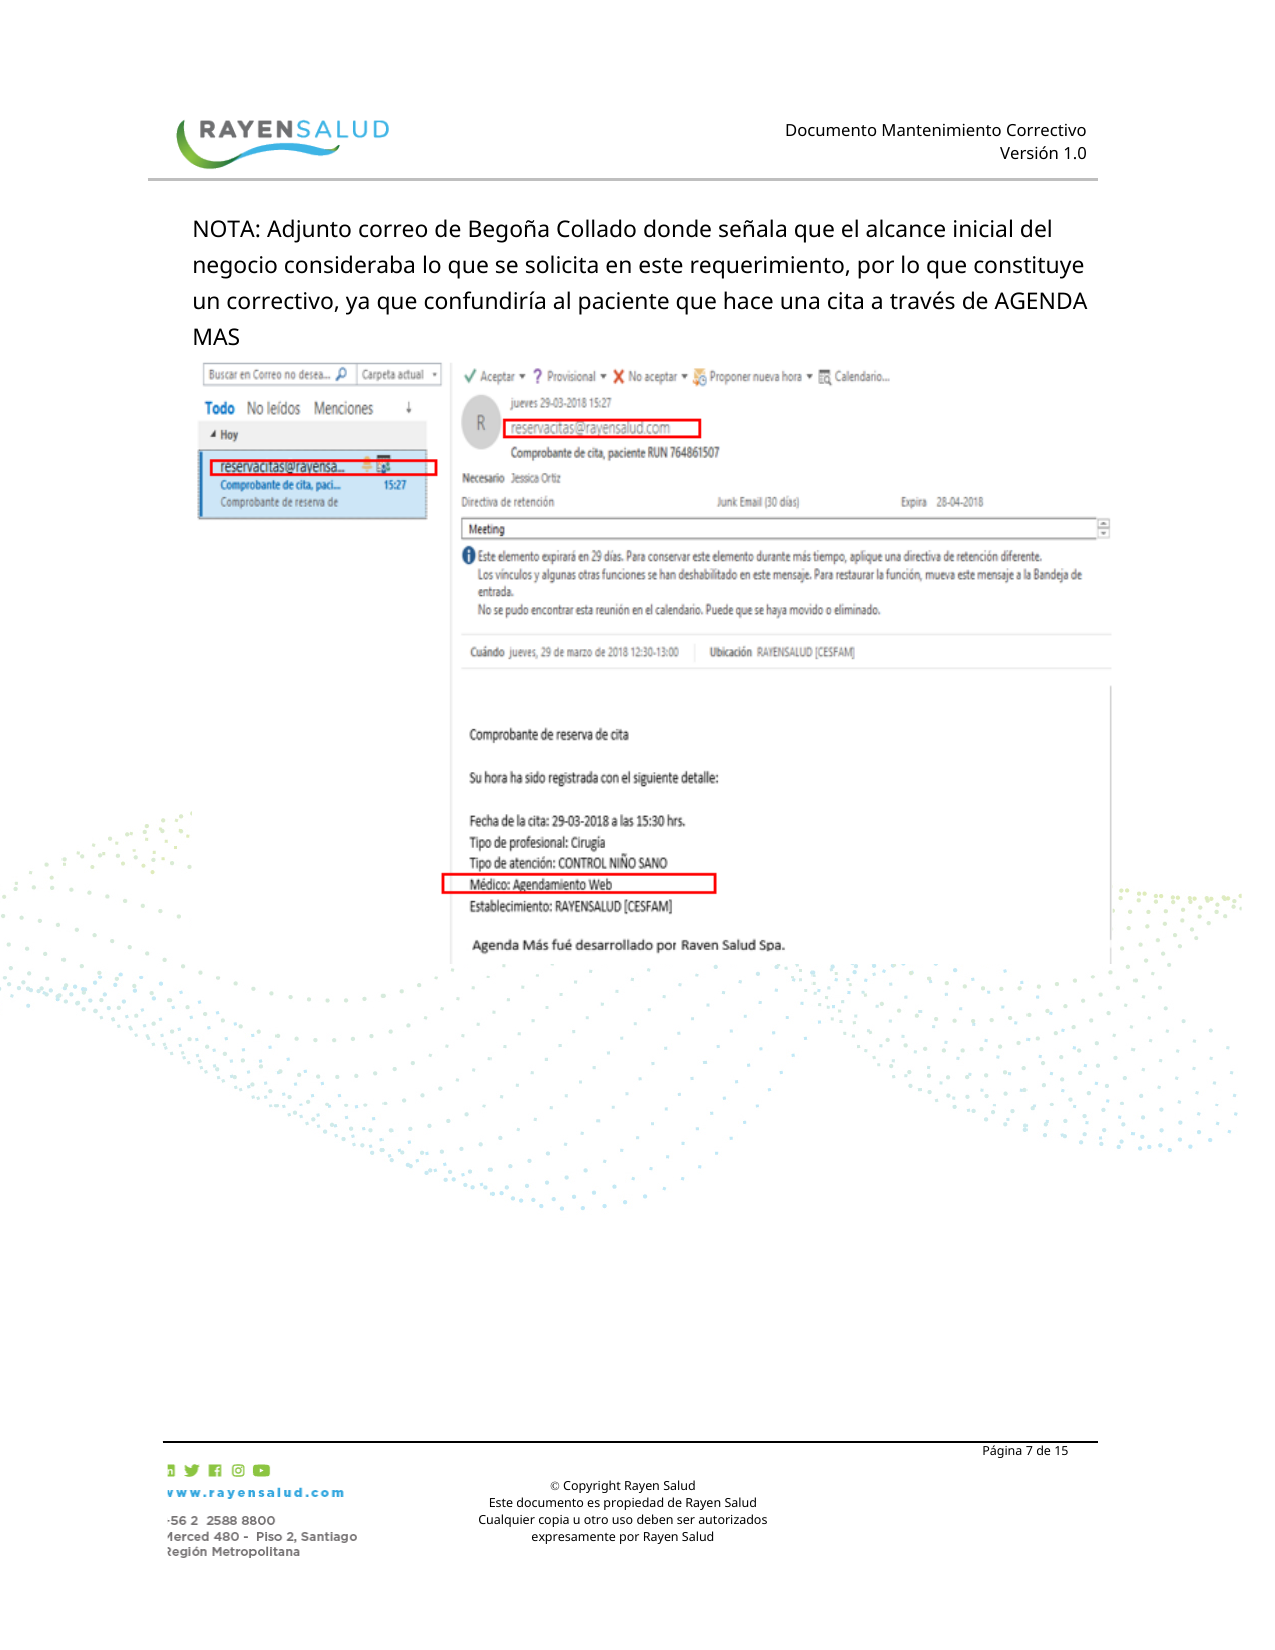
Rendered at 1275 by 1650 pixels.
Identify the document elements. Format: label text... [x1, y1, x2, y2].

picture [167, 1460, 363, 1559]
picture [0, 356, 1242, 1232]
picture [165, 105, 398, 178]
text NOTA: Adjunto correo de Begoña Collado donde señala que el alcance inicial del negocio consideraba lo que se solicita en este requerimiento, por lo que constituye un correctivo, ya que confundiría al paciente que hace una cita a través de AGENDA MAS [192, 213, 1098, 356]
